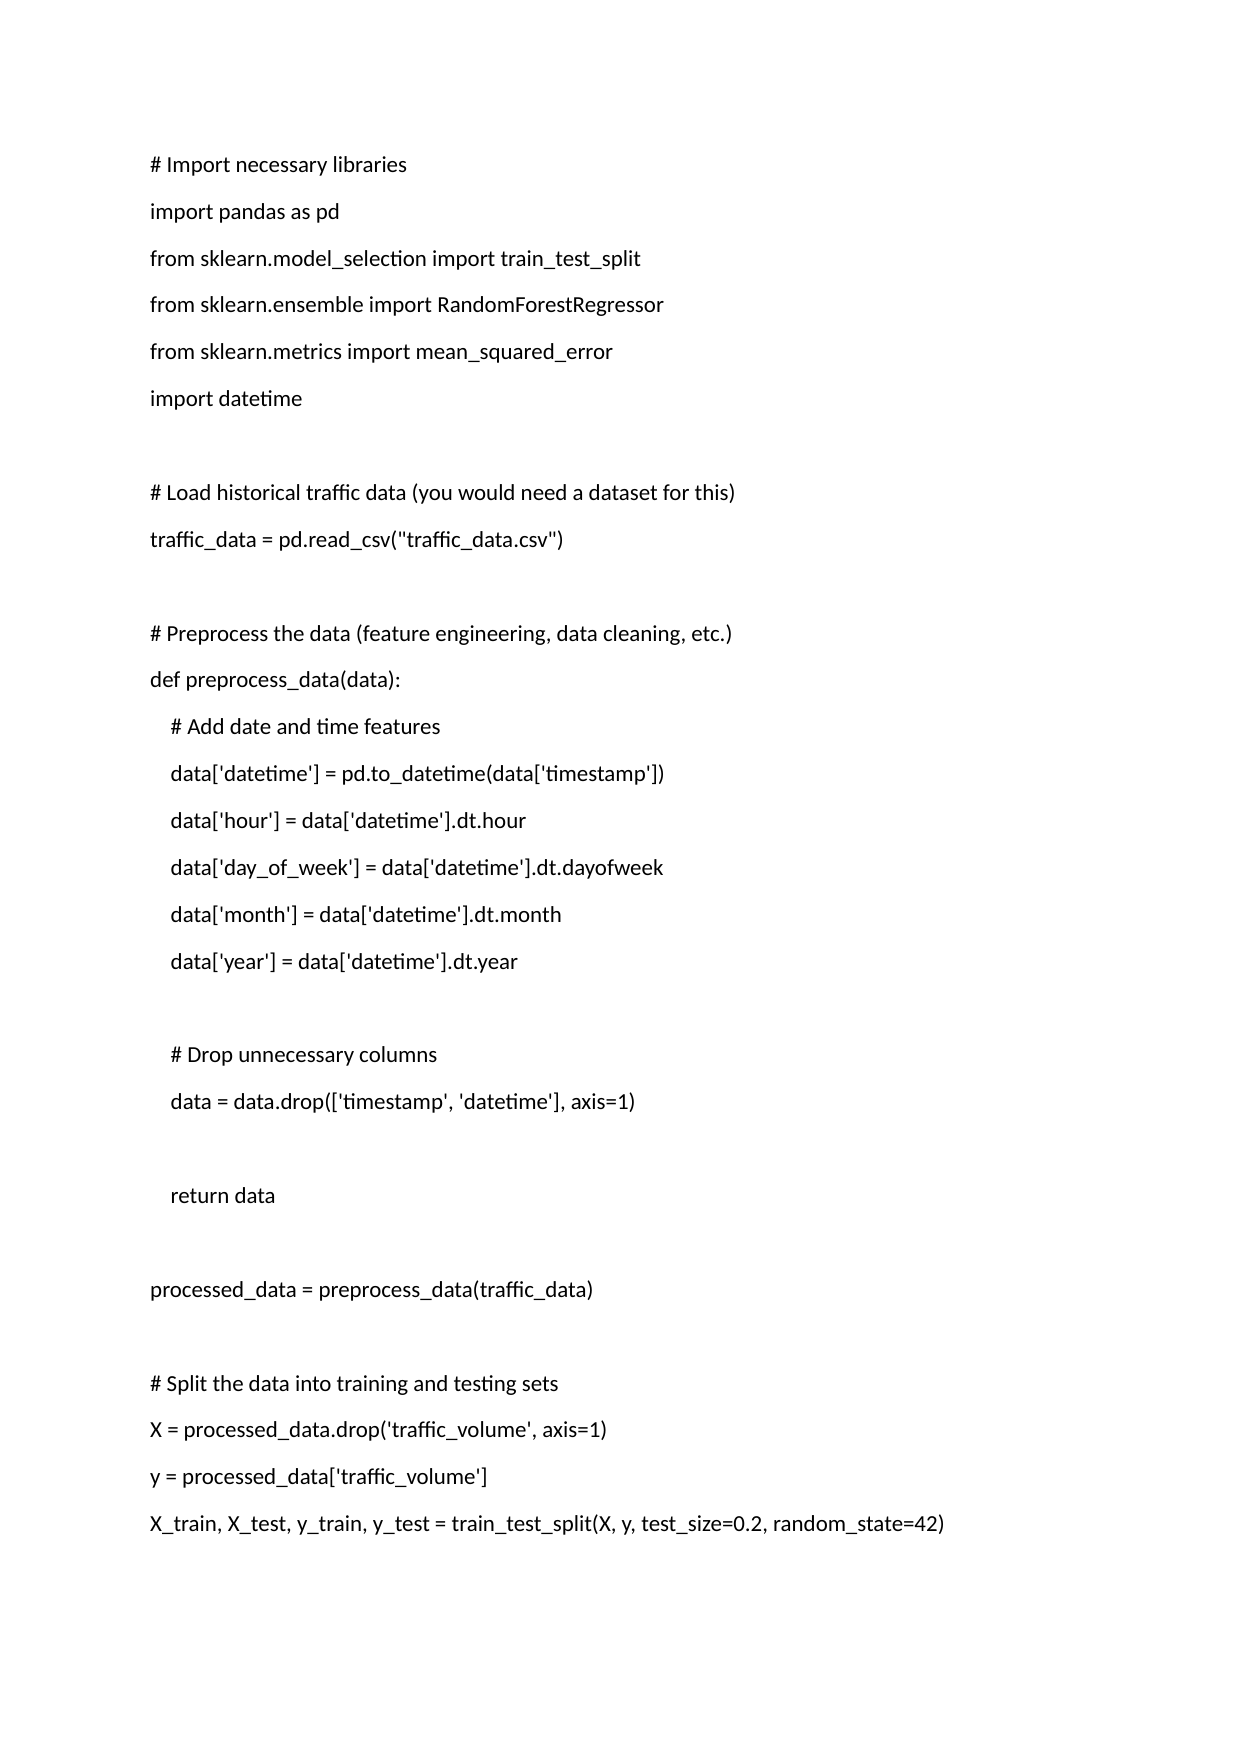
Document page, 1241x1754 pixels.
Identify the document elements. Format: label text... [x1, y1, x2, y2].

text # Split the data into training and testing sets [150, 1369, 1090, 1397]
text # Add date and time features [150, 712, 1090, 741]
text y = processed_data['traffic_volume'] [150, 1462, 1090, 1491]
text traffic_data = pd.read_csv("traffic_data.csv") [150, 525, 1090, 553]
text # Import necessary libraries [150, 150, 1090, 178]
text data['datetime'] = pd.to_datetime(data['timestamp']) [150, 759, 1090, 787]
text data['year'] = data['datetime'].dt.year [150, 947, 1090, 975]
text from sklearn.metrics import mean_squared_error [150, 337, 1090, 366]
text from sklearn.model_selection import train_test_split [150, 244, 1090, 272]
text X = processed_data.drop('traffic_volume', axis=1) [150, 1416, 1090, 1444]
text # Drop unnecessary columns [150, 1041, 1090, 1069]
text from sklearn.ensemble import RandomForestRegressor [150, 291, 1090, 319]
text data['day_of_week'] = data['datetime'].dt.dayofweek [150, 853, 1090, 881]
text def preprocess_data(data): [150, 666, 1090, 694]
text # Load historical traffic data (you would need a dataset for this) [150, 478, 1090, 506]
text import datetime [150, 384, 1090, 412]
text # Preprocess the data (feature engineering, data cleaning, etc.) [150, 619, 1090, 647]
text processed_data = preprocess_data(traffic_data) [150, 1275, 1090, 1303]
text import pandas as pd [150, 197, 1090, 225]
text data['month'] = data['datetime'].dt.month [150, 900, 1090, 928]
text data = data.drop(['timestamp', 'datetime'], axis=1) [150, 1087, 1090, 1116]
text return data [150, 1181, 1090, 1209]
text X_train, X_test, y_train, y_test = train_test_split(X, y, test_size=0.2, random_state=42) [150, 1509, 1090, 1537]
text data['hour'] = data['datetime'].dt.hour [150, 806, 1090, 834]
